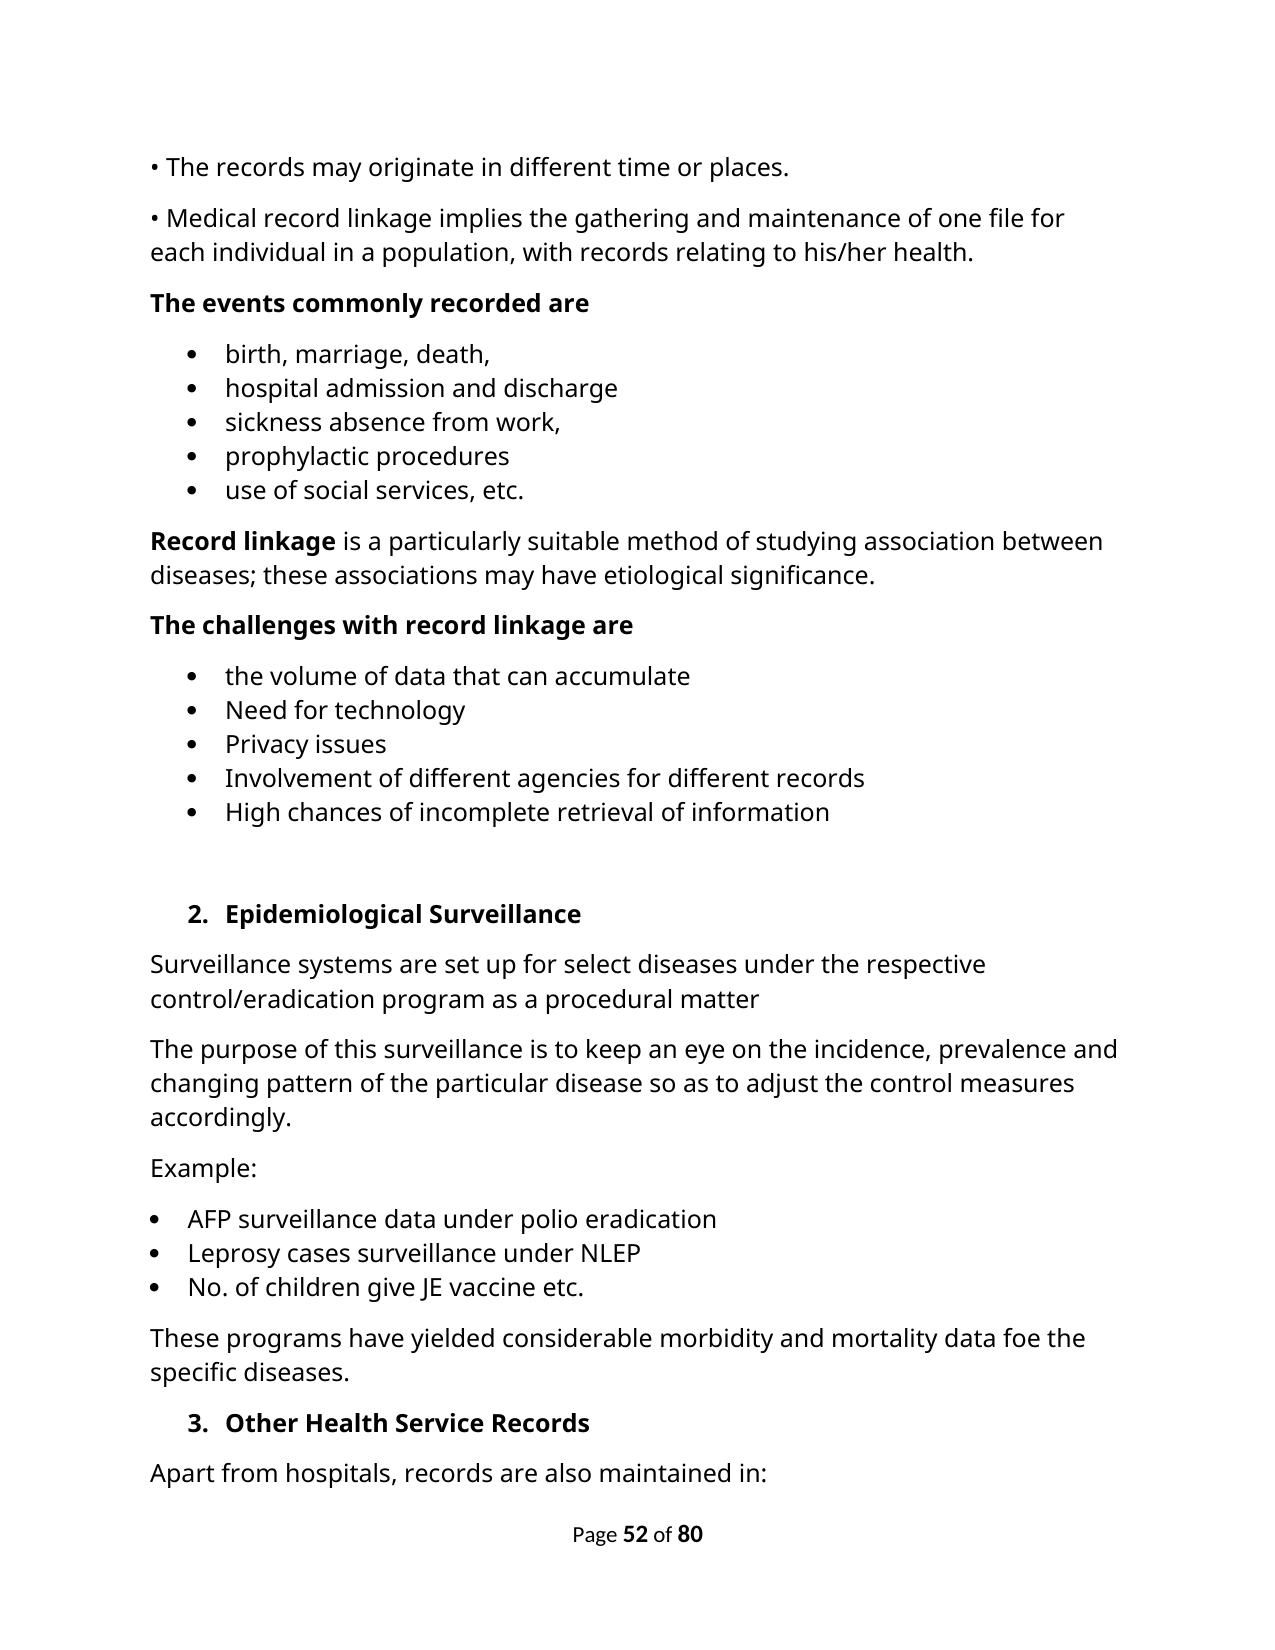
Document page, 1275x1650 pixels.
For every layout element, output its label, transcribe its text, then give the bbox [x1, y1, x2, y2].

list No. of children give JE vaccine etc. [150, 1270, 1125, 1304]
list Involvement of different agencies for different records [187, 761, 1125, 795]
list Epidemiological Surveillance [187, 896, 1125, 931]
text Example: [150, 1151, 1125, 1185]
text • The records may originate in different time or places. [150, 150, 1125, 184]
text • Medical record linkage implies the gathering and maintenance of one file for each individual in a population, with records relating to his/her health. [150, 201, 1125, 269]
list Need for technology [187, 693, 1125, 727]
text Apart from hospitals, records are also maintained in: [150, 1456, 1125, 1490]
list High chances of incomplete retrieval of information [187, 795, 1125, 829]
list Leprosy cases surveillance under NLEP [150, 1236, 1125, 1270]
list use of social services, etc. [187, 472, 1125, 507]
list hospital admission and discharge [187, 370, 1125, 404]
text Record linkage is a particularly suitable method of studying association between diseases; these associations may have etiological significance. [150, 523, 1125, 591]
text These programs have yielded considerable morbidity and mortality data foe the specific diseases. [150, 1320, 1125, 1388]
list the volume of data that can accumulate [187, 659, 1125, 693]
text The events commonly recorded are [150, 286, 1125, 319]
text The purpose of this surveillance is to keep an eye on the incidence, prevalence and changing pattern of the particular disease so as to adjust the control measures accordingly. [150, 1032, 1125, 1134]
list sickness absence from work, [187, 404, 1125, 438]
list prophylactic procedures [187, 438, 1125, 472]
text Surveillance systems are set up for select diseases under the respective control/eradication program as a procedural matter [150, 947, 1125, 1015]
list Privacy issues [187, 727, 1125, 761]
list AFP surveillance data under polio eradication [150, 1202, 1125, 1236]
list birth, marriage, death, [187, 336, 1125, 370]
text The challenges with record linkage are [150, 608, 1125, 642]
list Other Health Service Records [187, 1405, 1125, 1439]
